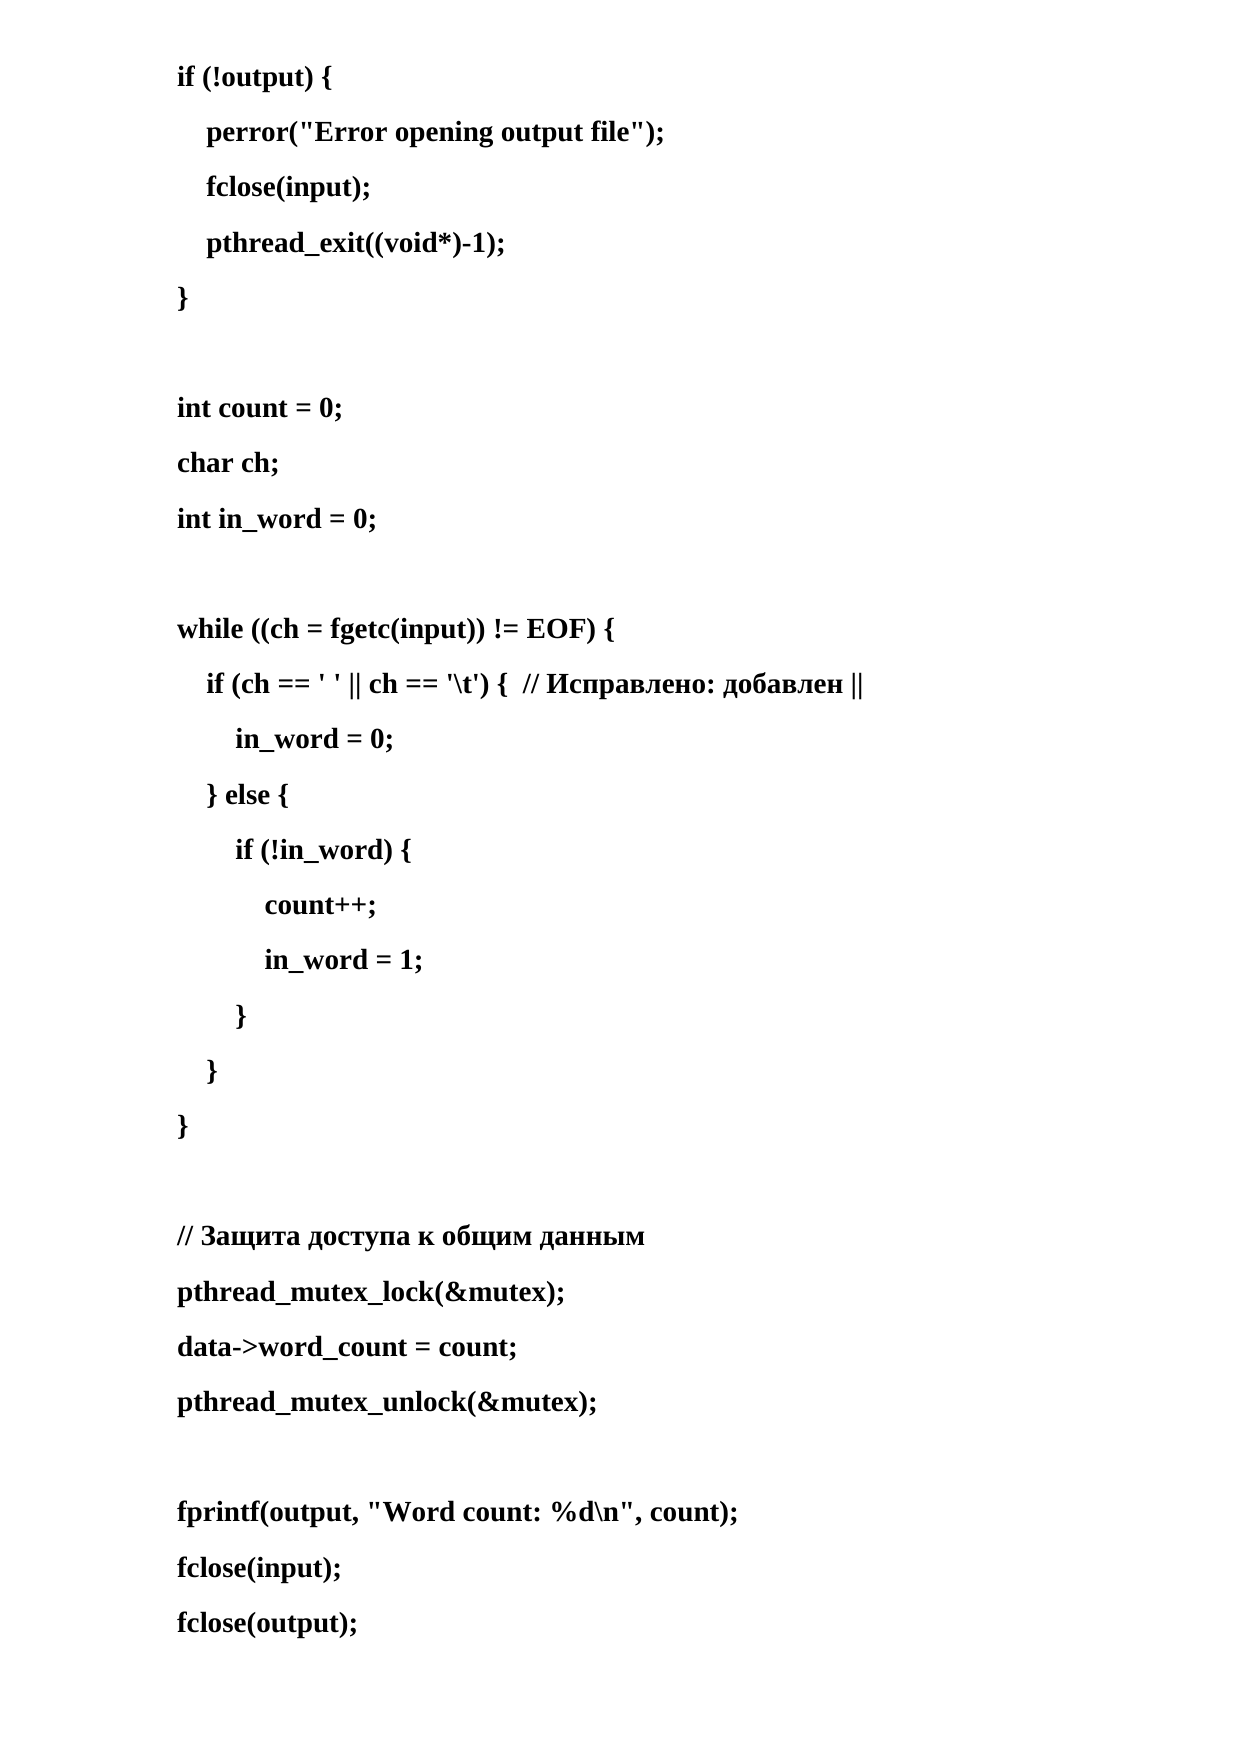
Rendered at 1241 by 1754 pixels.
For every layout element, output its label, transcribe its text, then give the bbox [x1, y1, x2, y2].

text int in_word = 0; [148, 501, 1169, 534]
text in_word = 0; [148, 722, 1169, 755]
text } [148, 280, 1169, 313]
text while ((ch = fgetc(input)) != EOF) { [148, 611, 1169, 645]
text perror("Error opening output file"); [148, 114, 1169, 148]
text data->word_count = count; [148, 1329, 1169, 1362]
text } [148, 1108, 1169, 1142]
text if (!in_word) { [148, 832, 1169, 866]
text char ch; [148, 446, 1169, 479]
text fclose(input); [148, 169, 1169, 203]
text pthread_exit((void*)-1); [148, 225, 1169, 258]
text pthread_mutex_unlock(&mutex); [148, 1384, 1169, 1418]
text if (ch == ' ' || ch == '\t') { // Исправлено: добавлен || [148, 666, 1169, 700]
text // Защита доступа к общим данным [148, 1218, 1169, 1252]
text fclose(input); [148, 1550, 1169, 1583]
text pthread_mutex_lock(&mutex); [148, 1274, 1169, 1307]
text count++; [148, 887, 1169, 921]
text int count = 0; [148, 390, 1169, 424]
text fprintf(output, "Word count: %d\n", count); [148, 1494, 1169, 1528]
text if (!output) { [148, 59, 1169, 93]
text in_word = 1; [148, 942, 1169, 976]
text } [148, 1053, 1169, 1086]
text fclose(output); [148, 1605, 1169, 1638]
text } else { [148, 777, 1169, 810]
text } [148, 998, 1169, 1031]
